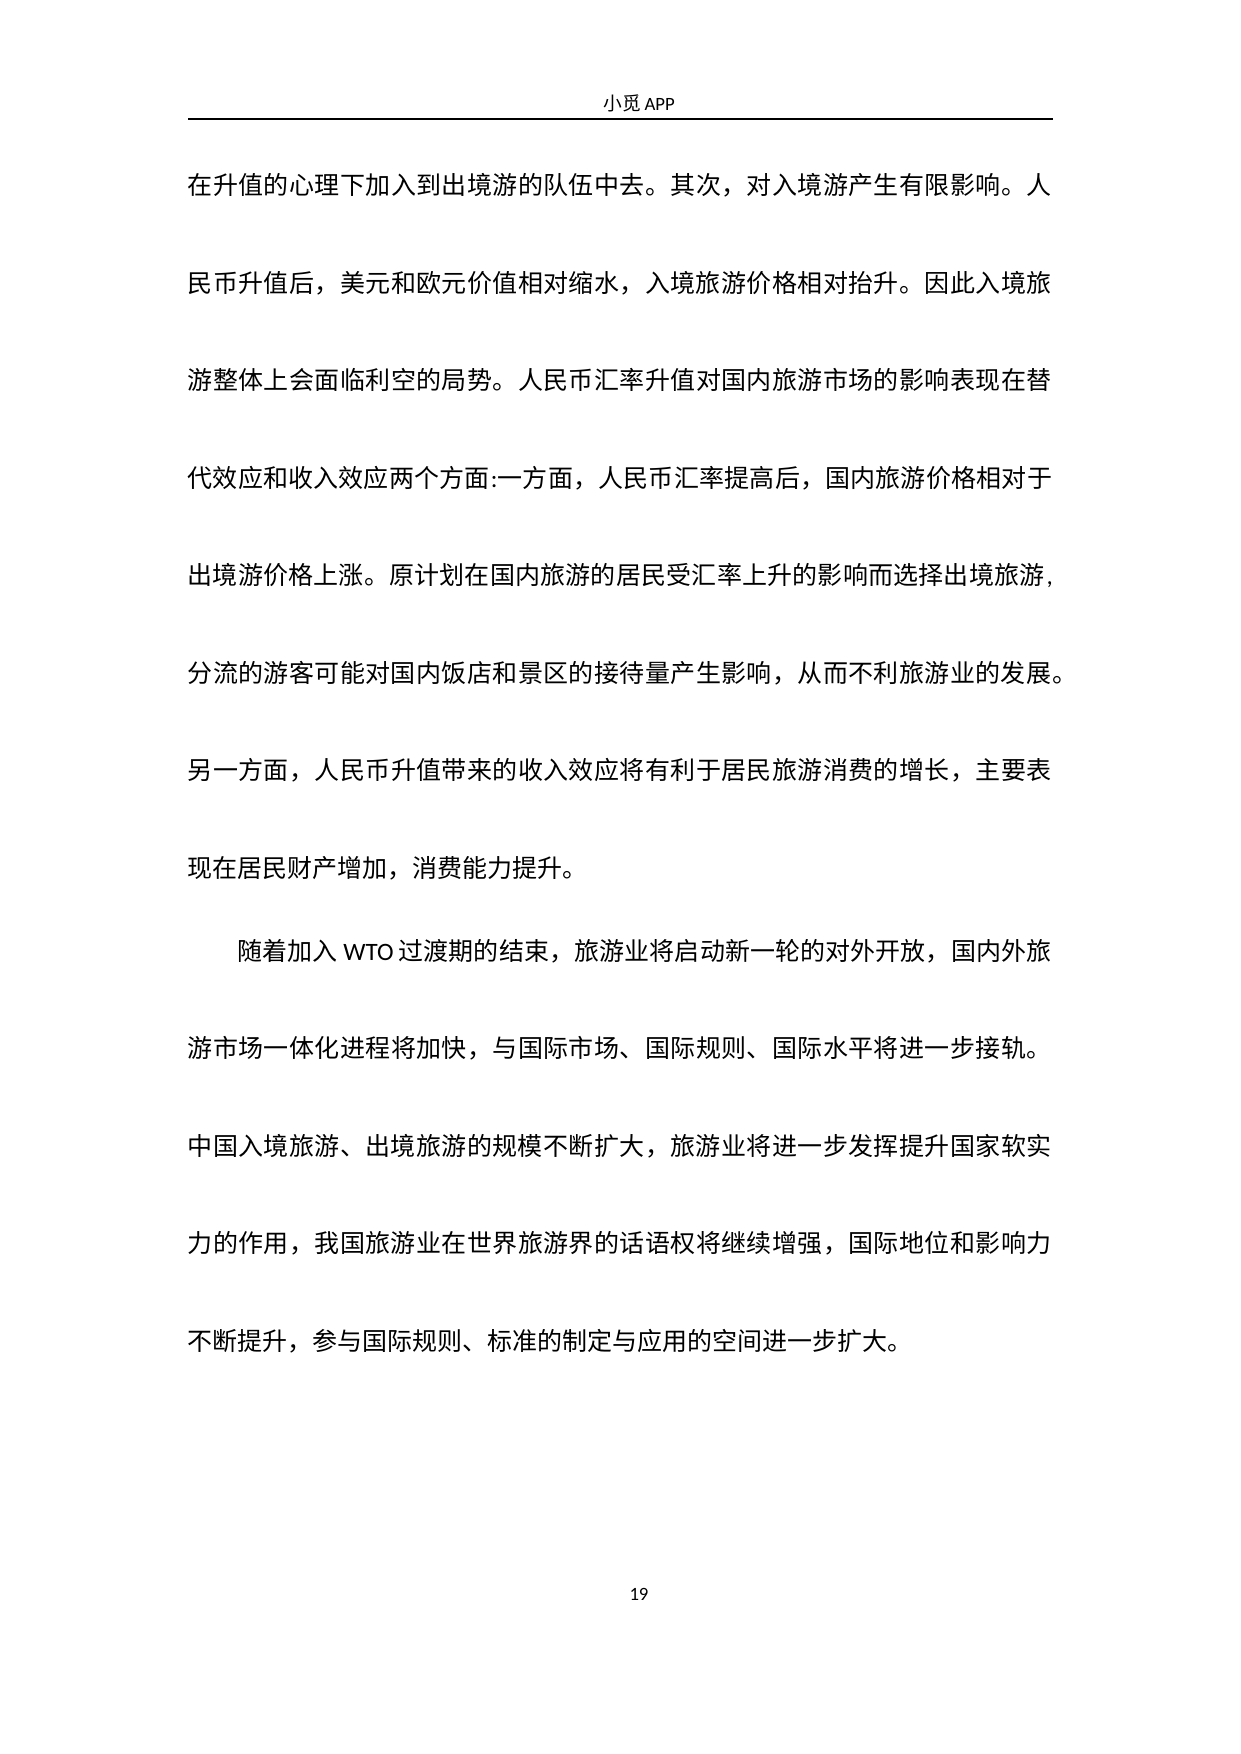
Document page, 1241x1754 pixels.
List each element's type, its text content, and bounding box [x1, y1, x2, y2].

text 随着加入WTO过渡期的结束，旅游业将启动新一轮的对外开放，国内外旅游市场一体化进程将加快，与国际市场、国际规则、国际水平将进一步接轨。中国入境旅游、出境旅游的规模不断扩大，旅游业将进一步发挥提升国家软实力的作用，我国旅游业在世界旅游界的话语权将继续增强，国际地位和影响力不断提升，参与国际规则、标准的制定与应用的空间进一步扩大。 [187, 917, 1053, 1372]
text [187, 151, 1053, 899]
